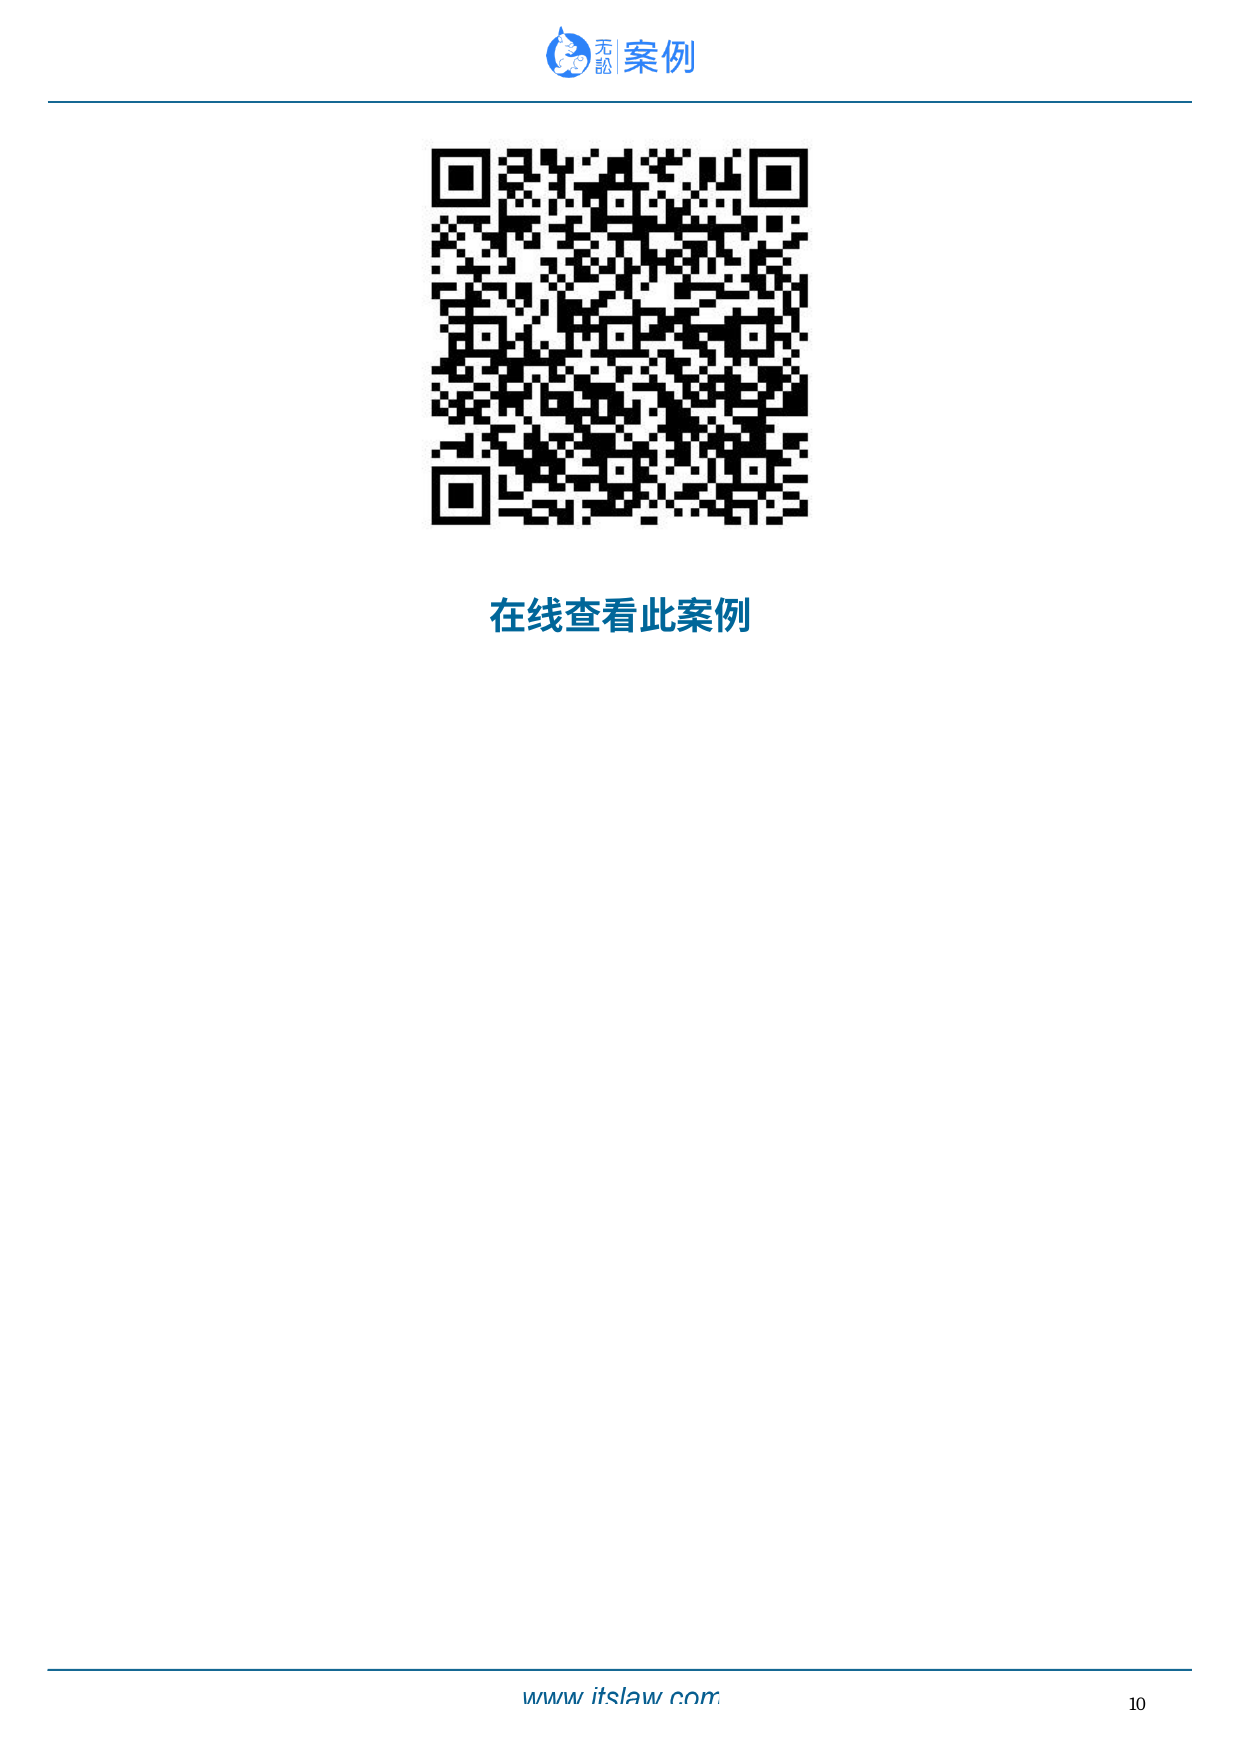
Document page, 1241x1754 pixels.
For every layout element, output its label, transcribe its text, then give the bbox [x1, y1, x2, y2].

picture [546, 26, 694, 78]
picture [523, 1687, 720, 1704]
text 在线查看此案例 [94, 569, 1146, 657]
picture [411, 128, 829, 546]
